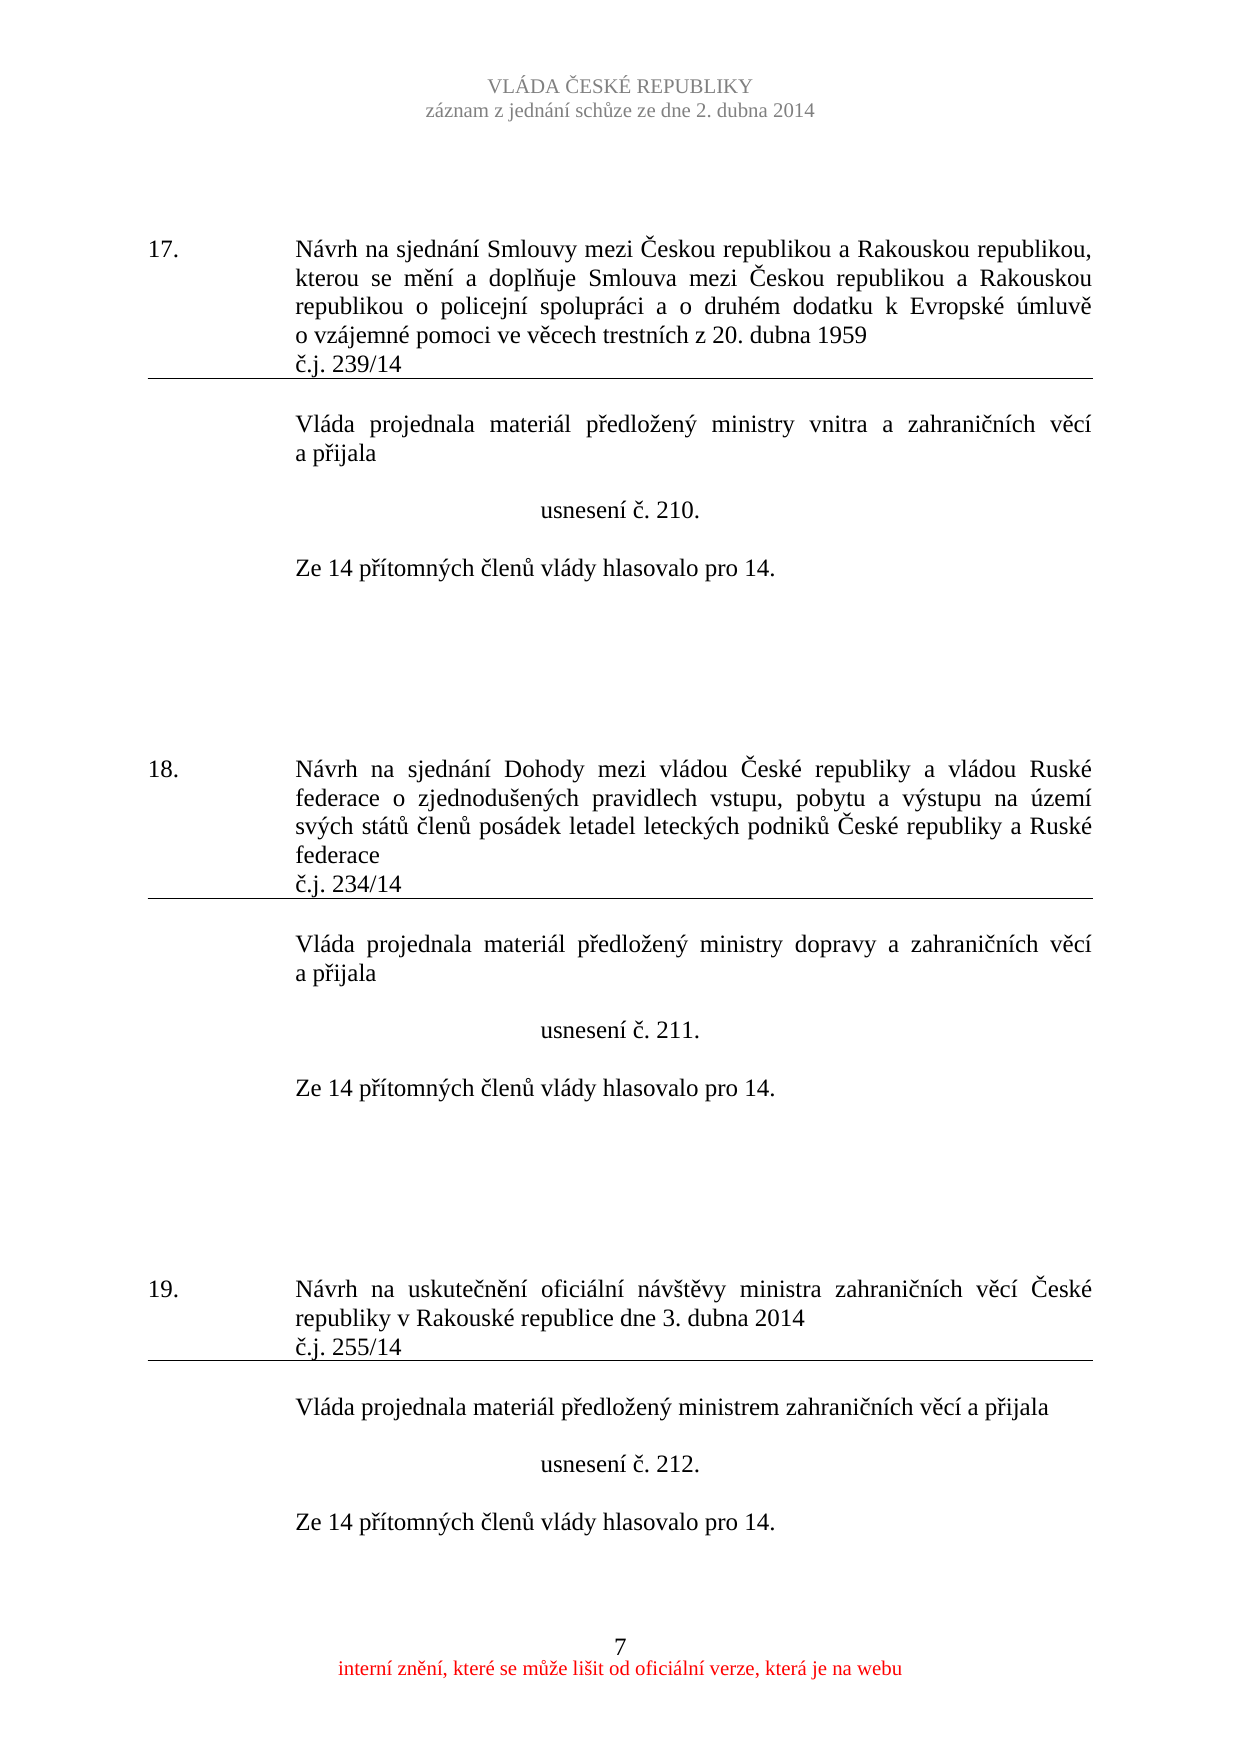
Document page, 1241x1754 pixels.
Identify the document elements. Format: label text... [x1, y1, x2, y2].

text 19. Návrh na uskutečnění oficiální návštěvy ministra zahraničních věcí České republiky v Rakouské republice dne 3. dubna 2014 [148, 1274, 1093, 1332]
text Ze 14 přítomných členů vlády hlasovalo pro 14. [148, 1073, 1093, 1102]
text usnesení č. 212. [148, 1449, 1093, 1478]
text Ze 14 přítomných členů vlády hlasovalo pro 14. [148, 553, 1093, 581]
text č.j. 255/14 [148, 1332, 1093, 1360]
text č.j. 234/14 [148, 869, 1093, 898]
text č.j. 239/14 [148, 349, 1093, 378]
text Vláda projednala materiál předložený ministrem zahraničních věcí a přijala [148, 1392, 1093, 1420]
text 17. Návrh na sjednání Smlouvy mezi Českou republikou a Rakouskou republikou, kterou se mění a doplňuje Smlouva mezi Českou republikou a Rakouskou republikou o policejní spolupráci a o druhém dodatku k Evropské úmluvě o vzájemné pomoci ve věcech trestních z 20. dubna 1959 [148, 234, 1093, 349]
text usnesení č. 210. [148, 495, 1093, 524]
text Ze 14 přítomných členů vlády hlasovalo pro 14. [148, 1507, 1093, 1535]
text usnesení č. 211. [148, 1015, 1093, 1044]
text 18. Návrh na sjednání Dohody mezi vládou České republiky a vládou Ruské federace o zjednodušených pravidlech vstupu, pobytu a výstupu na území svých států členů posádek letadel leteckých podniků České republiky a Ruské federace [148, 754, 1093, 869]
text Vláda projednala materiál předložený ministry vnitra a zahraničních věcí a přijala [148, 409, 1093, 466]
text Vláda projednala materiál předložený ministry dopravy a zahraničních věcí a přijala [148, 929, 1093, 987]
